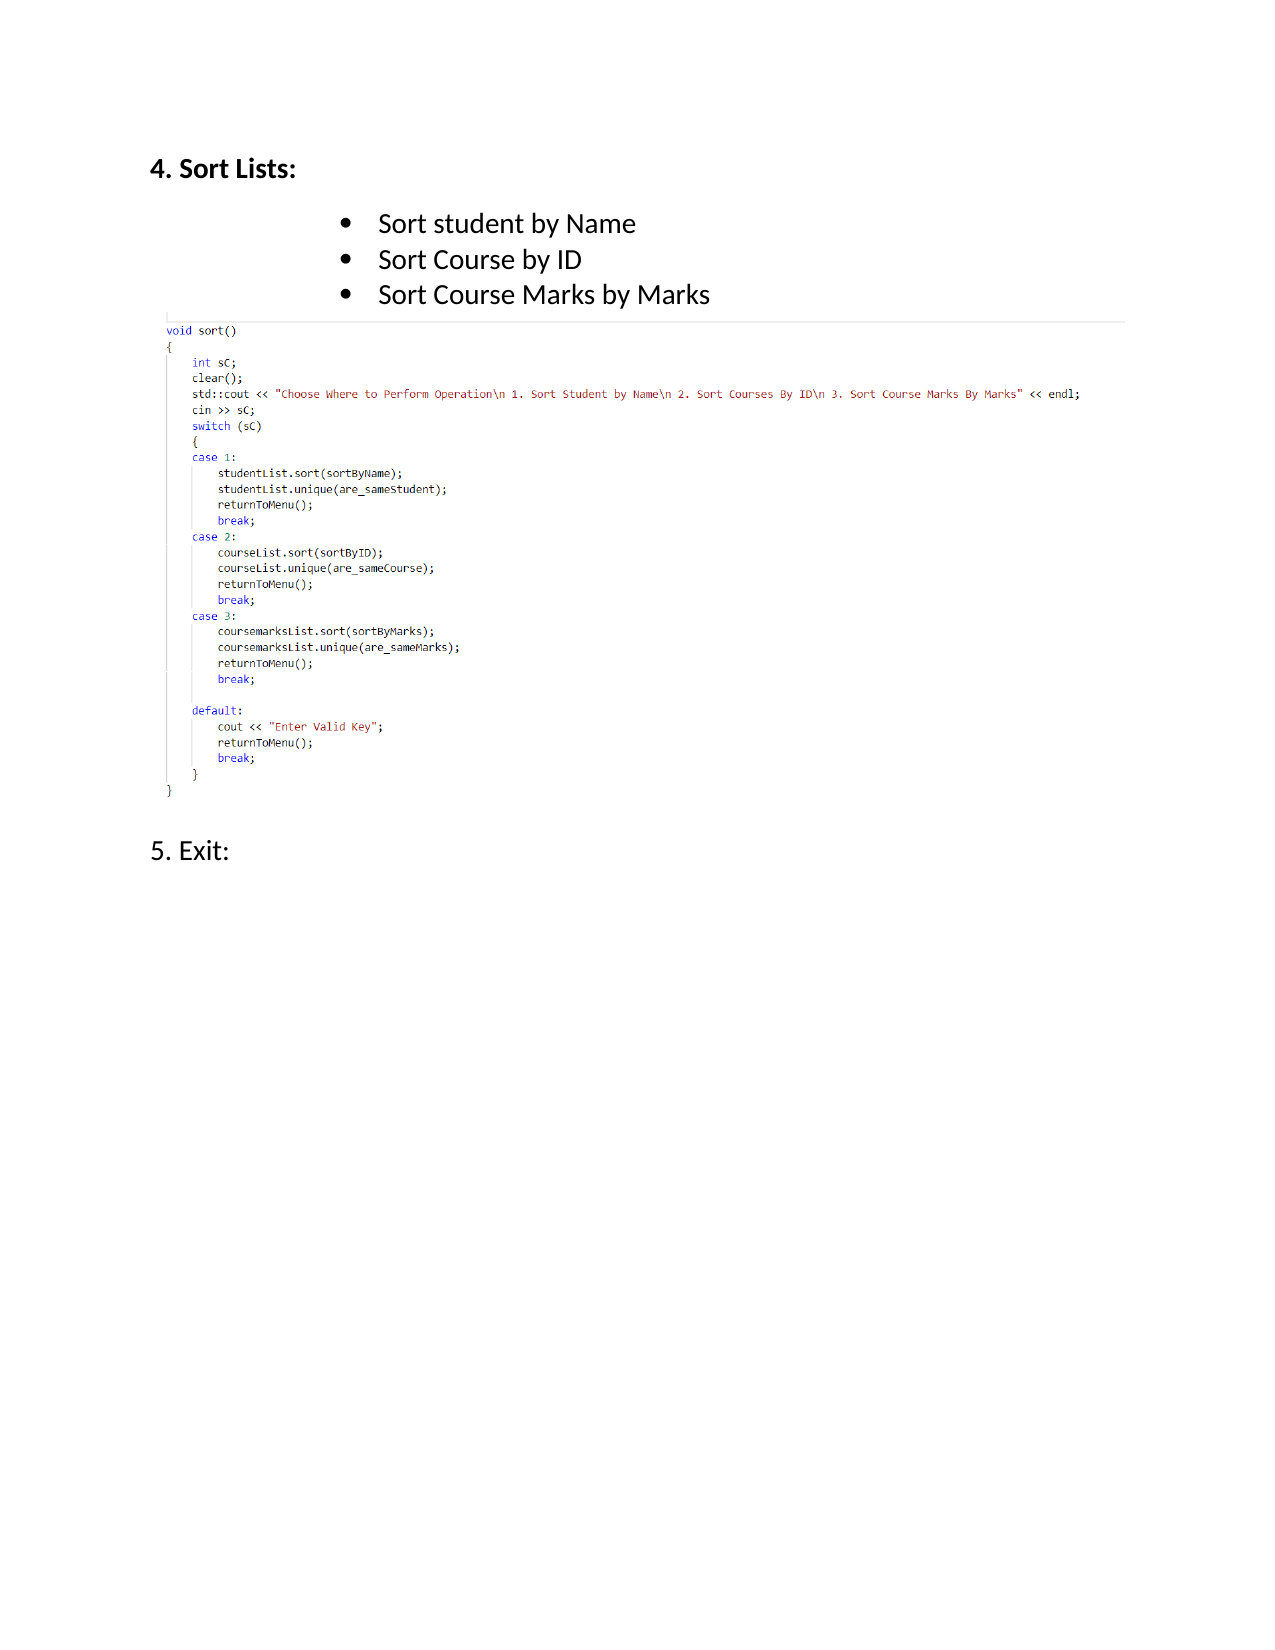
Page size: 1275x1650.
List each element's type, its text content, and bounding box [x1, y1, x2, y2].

list Sort Course by ID [341, 241, 1125, 276]
picture [150, 312, 1125, 814]
text 4. Sort Lists: [150, 150, 1125, 186]
list Sort student by Name [341, 205, 1125, 241]
text 5. Exit: [150, 832, 1125, 868]
list Sort Course Marks by Marks [341, 276, 1125, 312]
